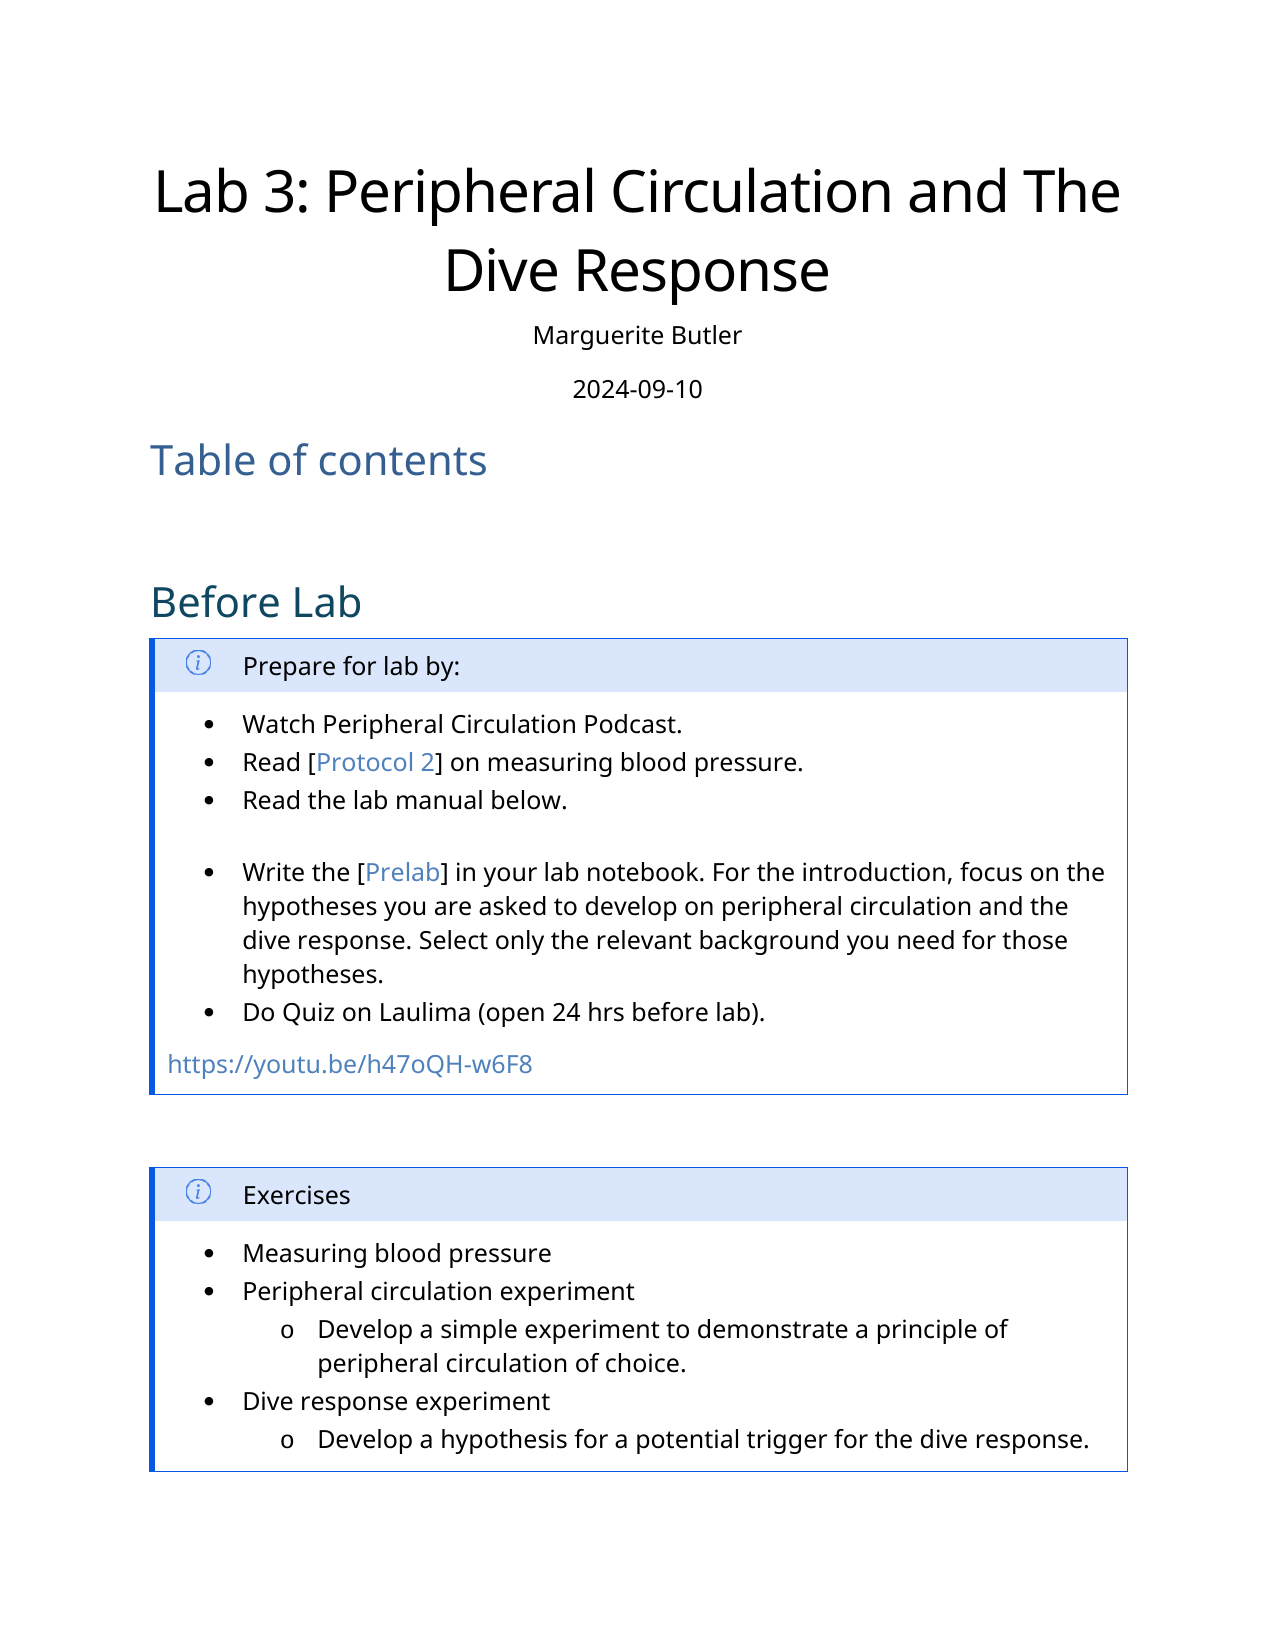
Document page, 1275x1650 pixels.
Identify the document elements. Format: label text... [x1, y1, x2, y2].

table_header Exercises [155, 1168, 1127, 1221]
table_cell Measuring blood pressure Peripheral circulation experiment Develop a simple experiment to demonstrate a principle of peripheral circulation of choice. Dive response experiment Develop a hypothesis for a potential trigger for the dive response. [155, 1221, 1127, 1471]
table_cell Watch Peripheral Circulation Podcast. Read [Protocol 2] on measuring blood pressure. Read the lab manual below. Write the [Prelab] in your lab notebook. For the introduction, focus on the hypotheses you are asked to develop on peripheral circulation and the dive response. Select only the relevant background you need for those hypotheses. Do Quiz on Laulima (open 24 hrs before lab). https://youtu.be/h47oQH-w6F8 [155, 692, 1127, 1094]
text 2024-09-10 [150, 372, 1125, 406]
text Marguerite Butler [150, 317, 1125, 351]
picture [186, 650, 211, 675]
picture [186, 1179, 211, 1204]
table_header Prepare for lab by: [155, 639, 1127, 692]
subtitle Before Lab [150, 572, 1125, 629]
title Lab 3: Peripheral Circulation and The Dive Response [150, 150, 1125, 309]
